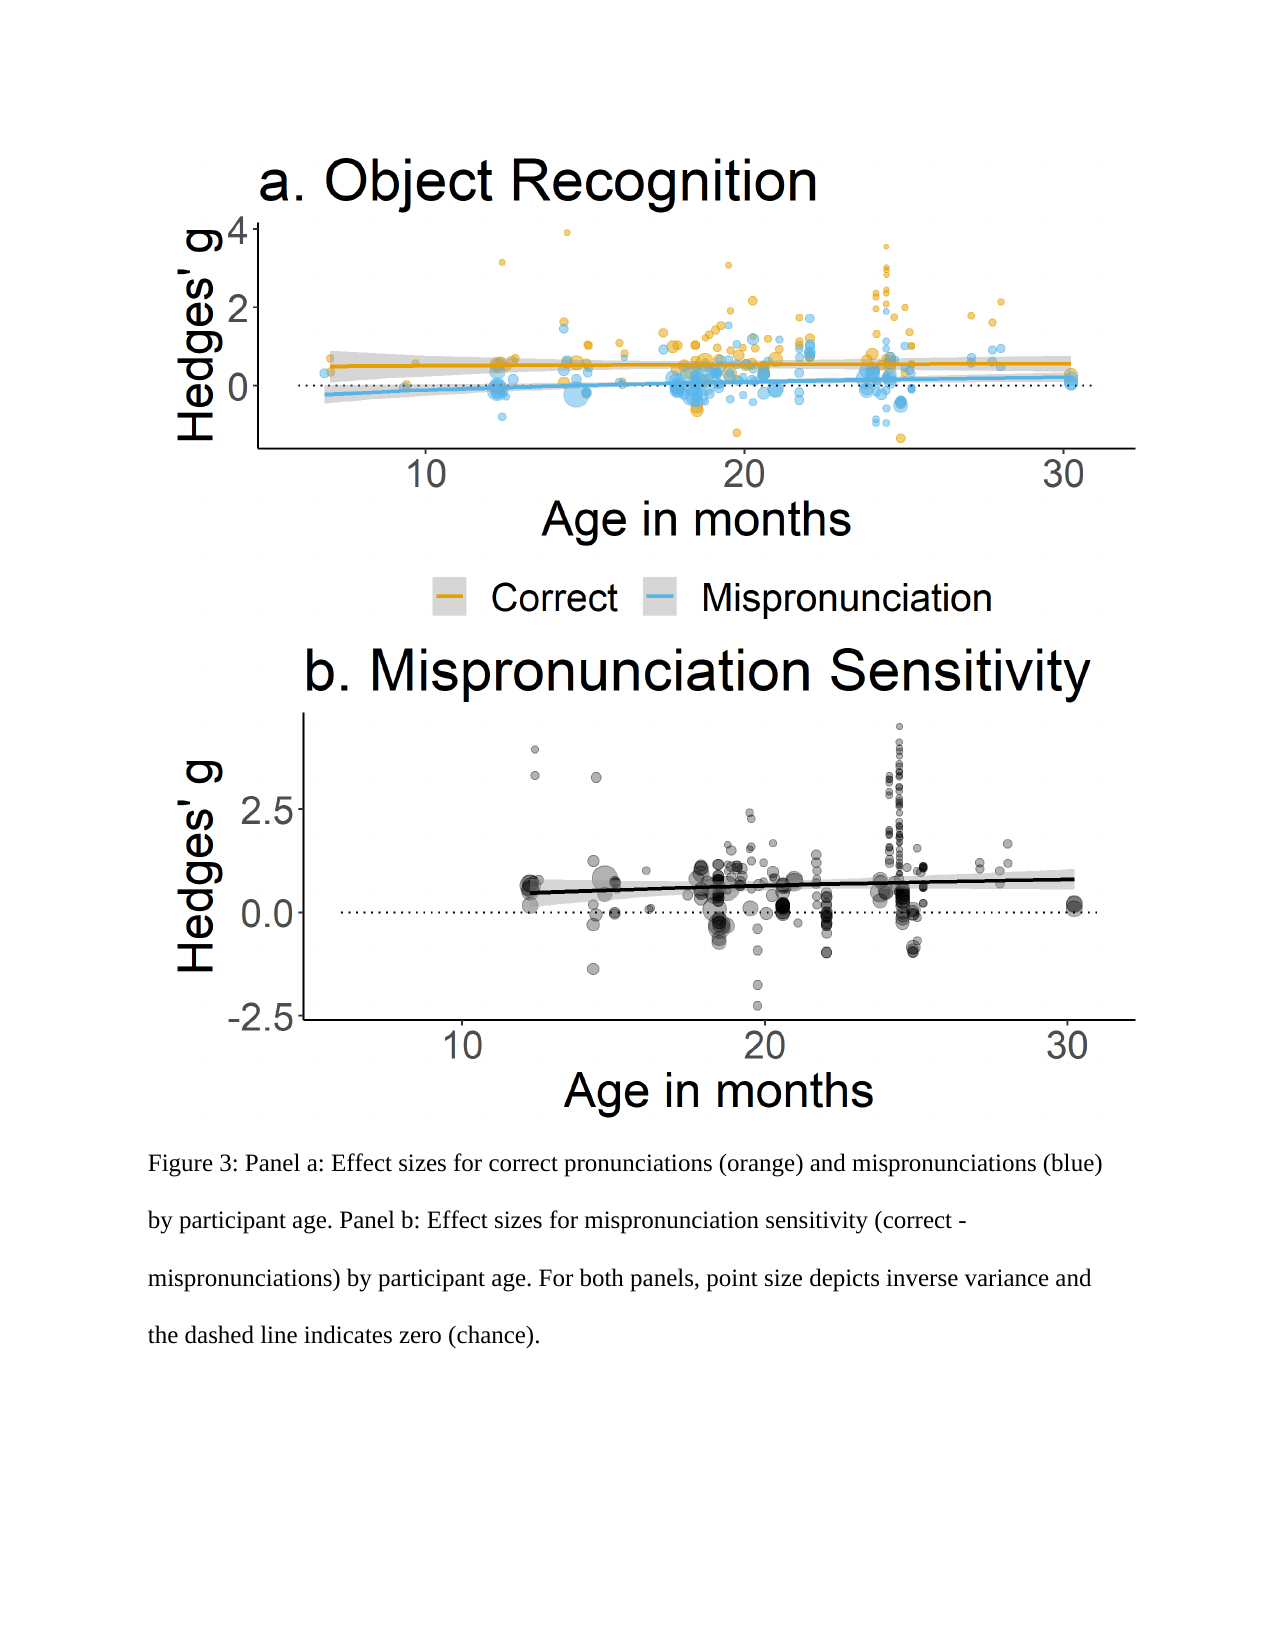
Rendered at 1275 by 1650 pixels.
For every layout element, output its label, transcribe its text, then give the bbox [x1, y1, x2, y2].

picture [166, 147, 1146, 1127]
text Figure 3: Panel a: Effect sizes for correct pronunciations (orange) and mispronunciations (blue) by participant age. Panel b: Effect sizes for mispronunciation sensitivity (correct - mispronunciations) by participant age. For both panels, point size depicts inverse variance and the dashed line indicates zero (chance). [148, 1148, 1127, 1349]
